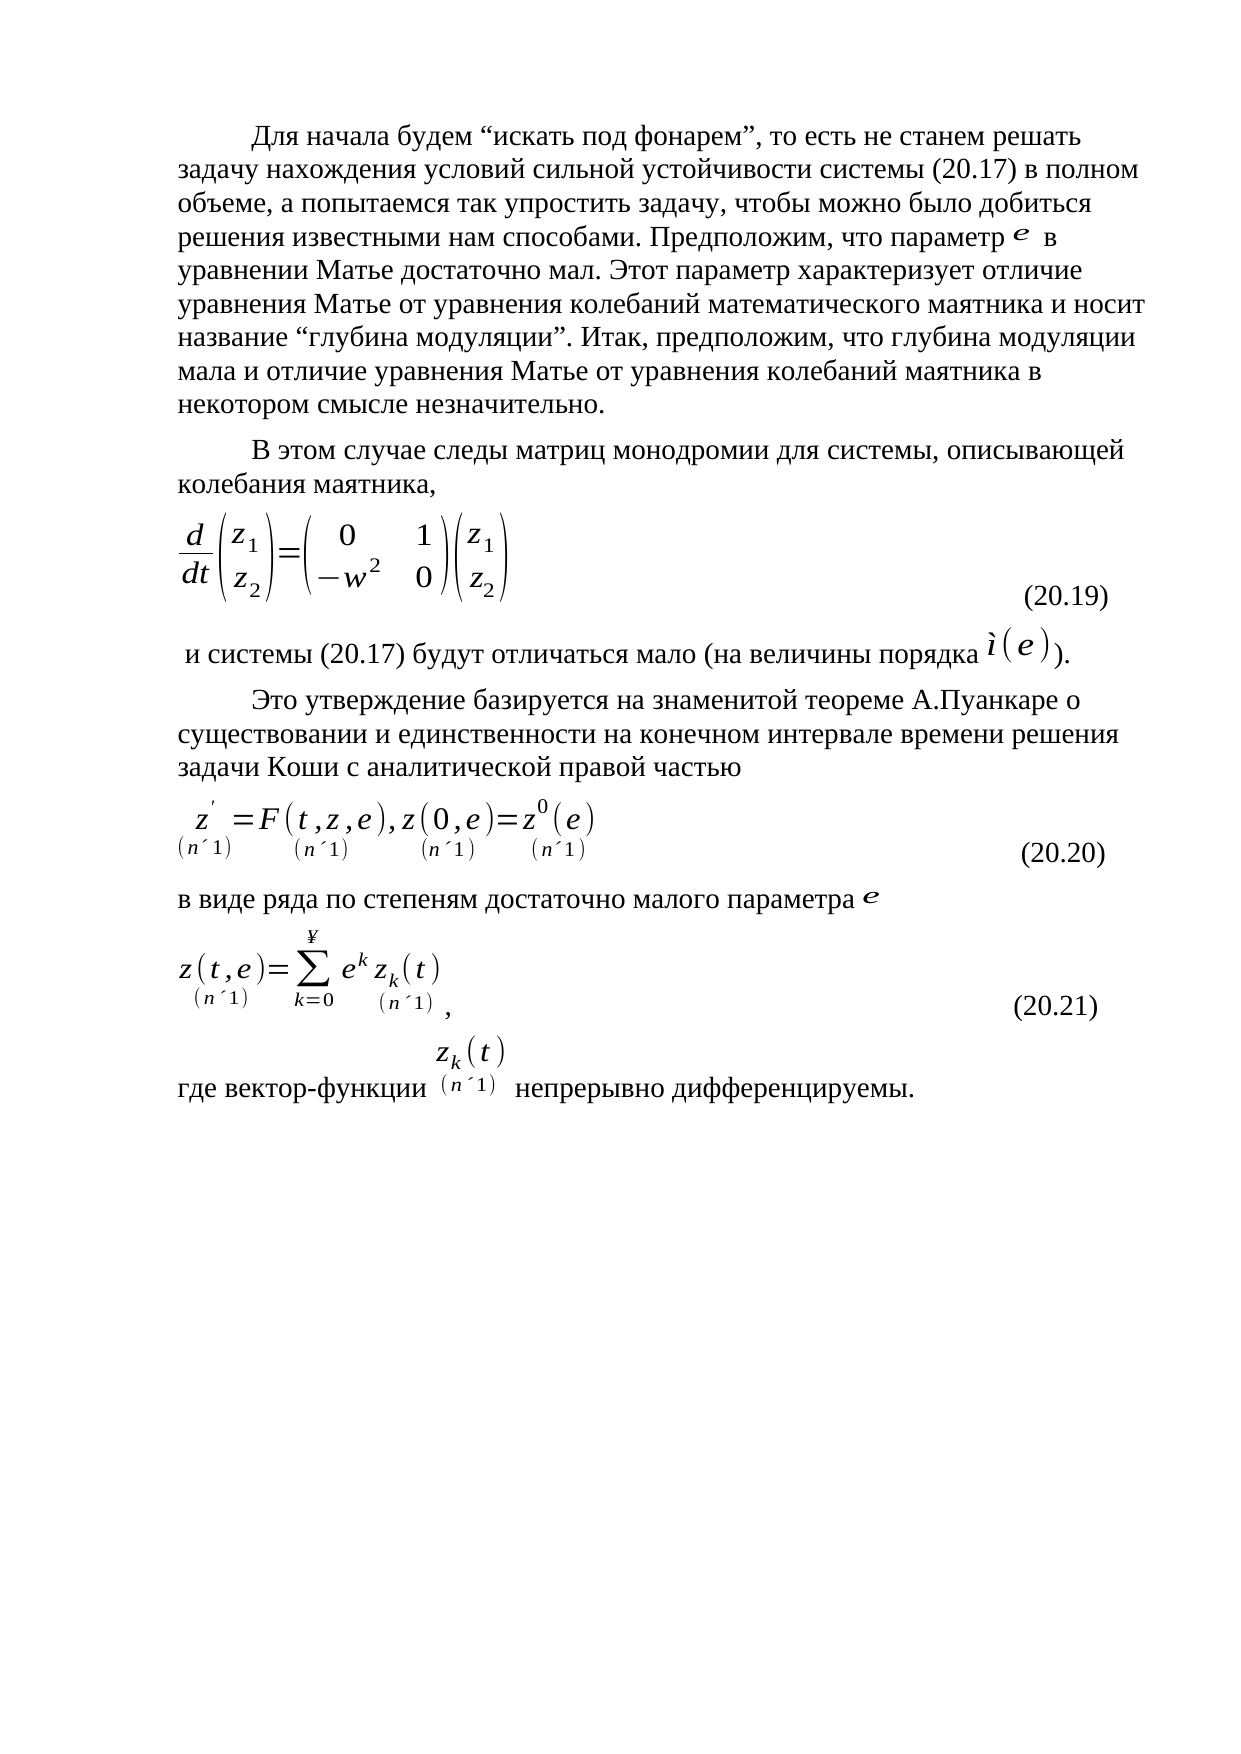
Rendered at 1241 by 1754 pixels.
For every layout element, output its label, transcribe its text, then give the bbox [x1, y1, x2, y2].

text Для начала будем “искать под фонарем”, то есть не станем решать задачу нахождения условий сильной устойчивости системы (20.17) в полном объеме, а попытаемся так упростить задачу, чтобы можно было добиться решения известными нам способами. Предположим, что параметр в уравнении Матье достаточно мал. Этот параметр характеризует отличие уравнения Матье от уравнения колебаний математического маятника и носит название “глубина модуляции”. Итак, предположим, что глубина модуляции мала и отличие уравнения Матье от уравнения колебаний маятника в некотором смысле незначительно. [177, 118, 1152, 420]
text (20.20) [177, 796, 1152, 869]
text где вектор-функции непрерывно дифференцируемы. [177, 1034, 1152, 1104]
text (20.19) [177, 512, 1152, 612]
text в виде ряда по степеням достаточно малого параметра [177, 881, 1152, 915]
text , (20.21) [177, 927, 1152, 1021]
text В этом случае следы матриц монодромии для системы, описывающей колебания маятника, [177, 432, 1152, 499]
text и системы (20.17) будут отличаться мало (на величины порядка ). [177, 624, 1152, 670]
text Это утверждение базируется на знаменитой теореме А.Пуанкаре о существовании и единственности на конечном интервале времени решения задачи Коши с аналитической правой частью [177, 682, 1152, 783]
